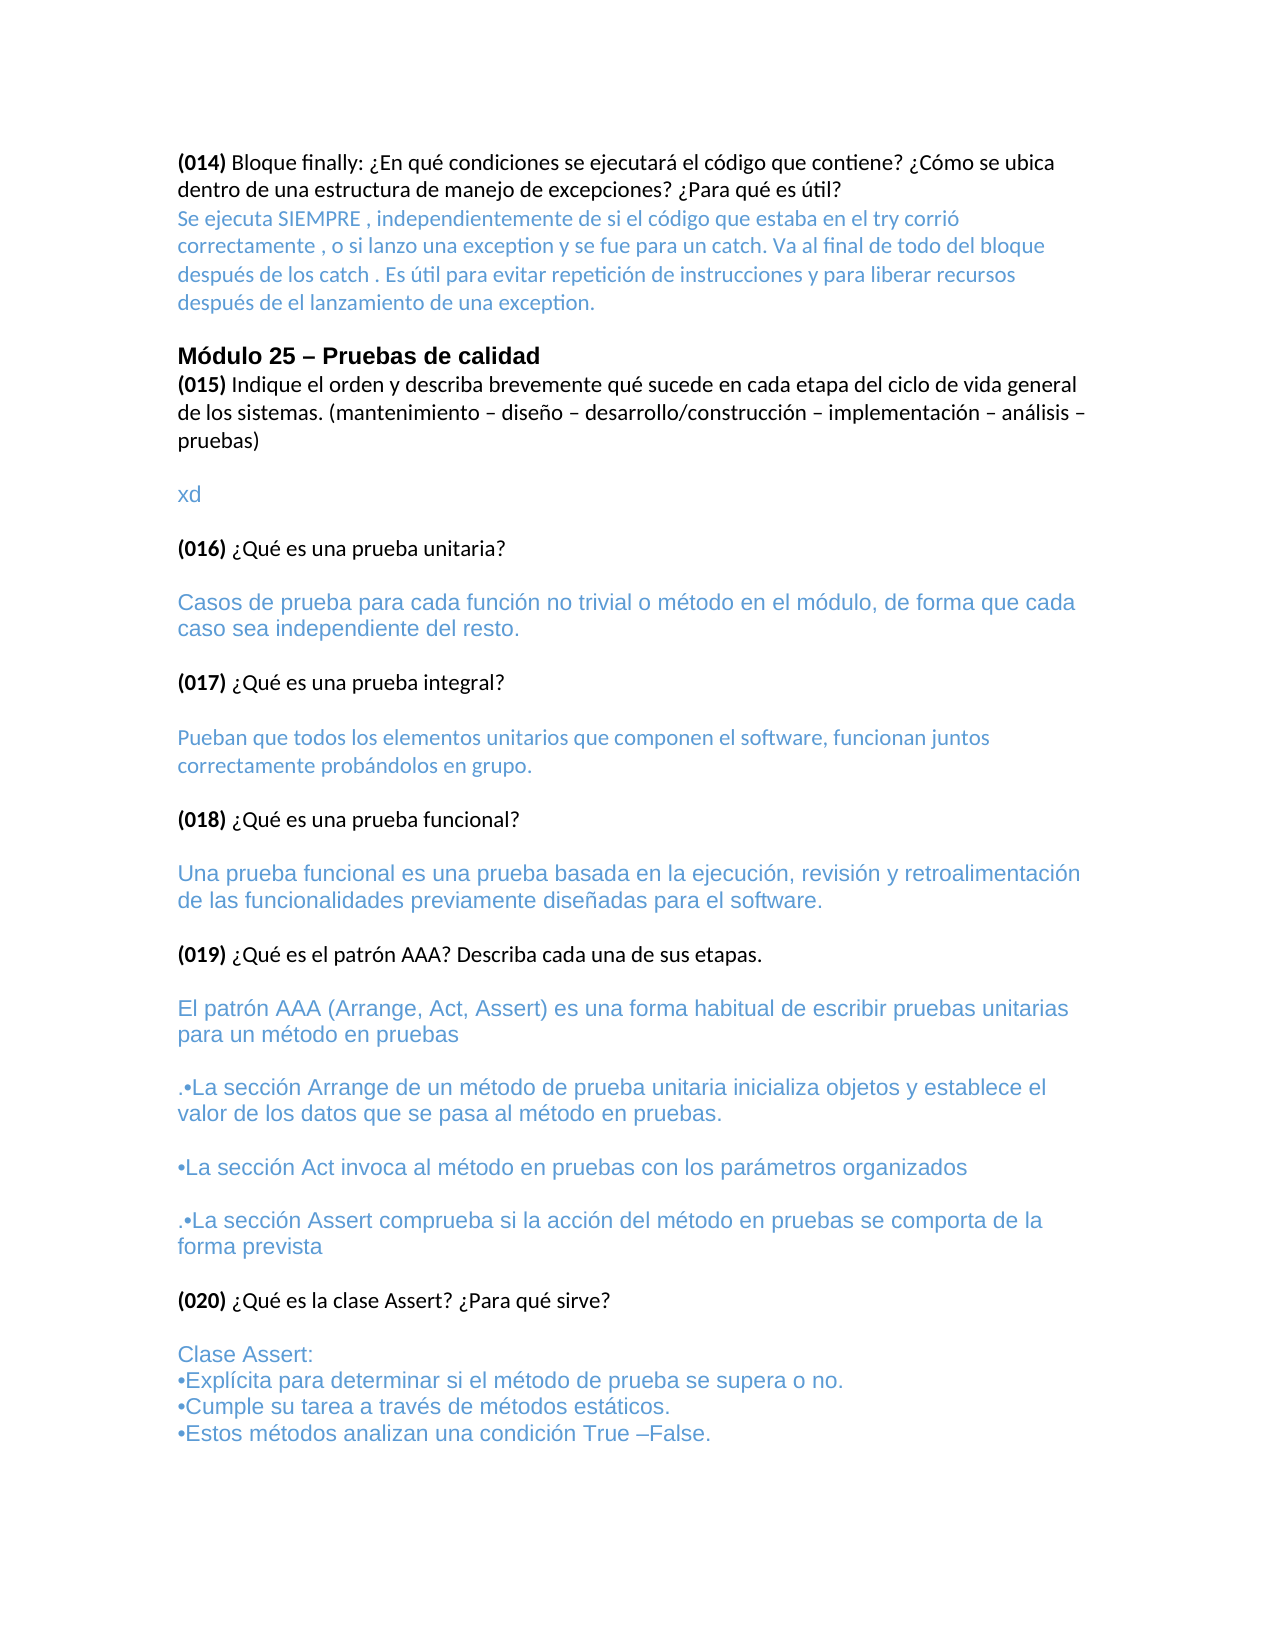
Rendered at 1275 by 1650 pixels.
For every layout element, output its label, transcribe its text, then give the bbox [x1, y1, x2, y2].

text (020) ¿Qué es la clase Assert? ¿Para qué sirve? [177, 1286, 1098, 1314]
text Clase Assert: [177, 1341, 1098, 1367]
text Pueban que todos los elementos unitarios que componen el software, funcionan juntos correctamente probándolos en grupo. [177, 723, 1098, 779]
text Módulo 25 – Pruebas de calidad [177, 342, 1098, 370]
text Una prueba funcional es una prueba basada en la ejecución, revisión y retroalimentación de las funcionalidades previamente diseñadas para el software. [177, 860, 1098, 913]
text (018) ¿Qué es una prueba funcional? [177, 806, 1098, 833]
text (016) ¿Qué es una prueba unitaria? [177, 534, 1098, 562]
text •Estos métodos analizan una condición True –False. [177, 1419, 1098, 1446]
text .•La sección Assert comprueba si la acción del método en pruebas se comporta de la forma prevista [177, 1207, 1098, 1259]
text (017) ¿Qué es una prueba integral? [177, 668, 1098, 696]
text •Cumple su tarea a través de métodos estáticos. [177, 1393, 1098, 1419]
text •Explícita para determinar si el método de prueba se supera o no. [177, 1367, 1098, 1393]
text •La sección Act invoca al método en pruebas con los parámetros organizados [177, 1153, 1098, 1180]
text (014) Bloque finally: ¿En qué condiciones se ejecutará el código que contiene? ¿Cómo se ubica dentro de una estructura de manejo de excepciones? ¿Para qué es útil? [177, 148, 1098, 204]
text Casos de prueba para cada función no trivial o método en el módulo, de forma que cada caso sea independiente del resto. [177, 588, 1098, 641]
text .•La sección Arrange de un método de prueba unitaria inicializa objetos y establece el valor de los datos que se pasa al método en pruebas. [177, 1074, 1098, 1127]
text (015) Indique el orden y describa brevemente qué sucede en cada etapa del ciclo de vida general de los sistemas. (mantenimiento – diseño – desarrollo/construcción – implementación – análisis – pruebas) [177, 370, 1098, 454]
text xd [177, 481, 1098, 507]
text Se ejecuta SIEMPRE , independientemente de si el código que estaba en el try corrió correctamente , o si lanzo una exception y se fue para un catch. Va al final de todo del bloque después de los catch . Es útil para evitar repetición de instrucciones y para liberar recursos después de el lanzamiento de una exception. [177, 204, 1098, 316]
text El patrón AAA (Arrange, Act, Assert) es una forma habitual de escribir pruebas unitarias para un método en pruebas [177, 994, 1098, 1047]
text (019) ¿Qué es el patrón AAA? Describa cada una de sus etapas. [177, 940, 1098, 968]
